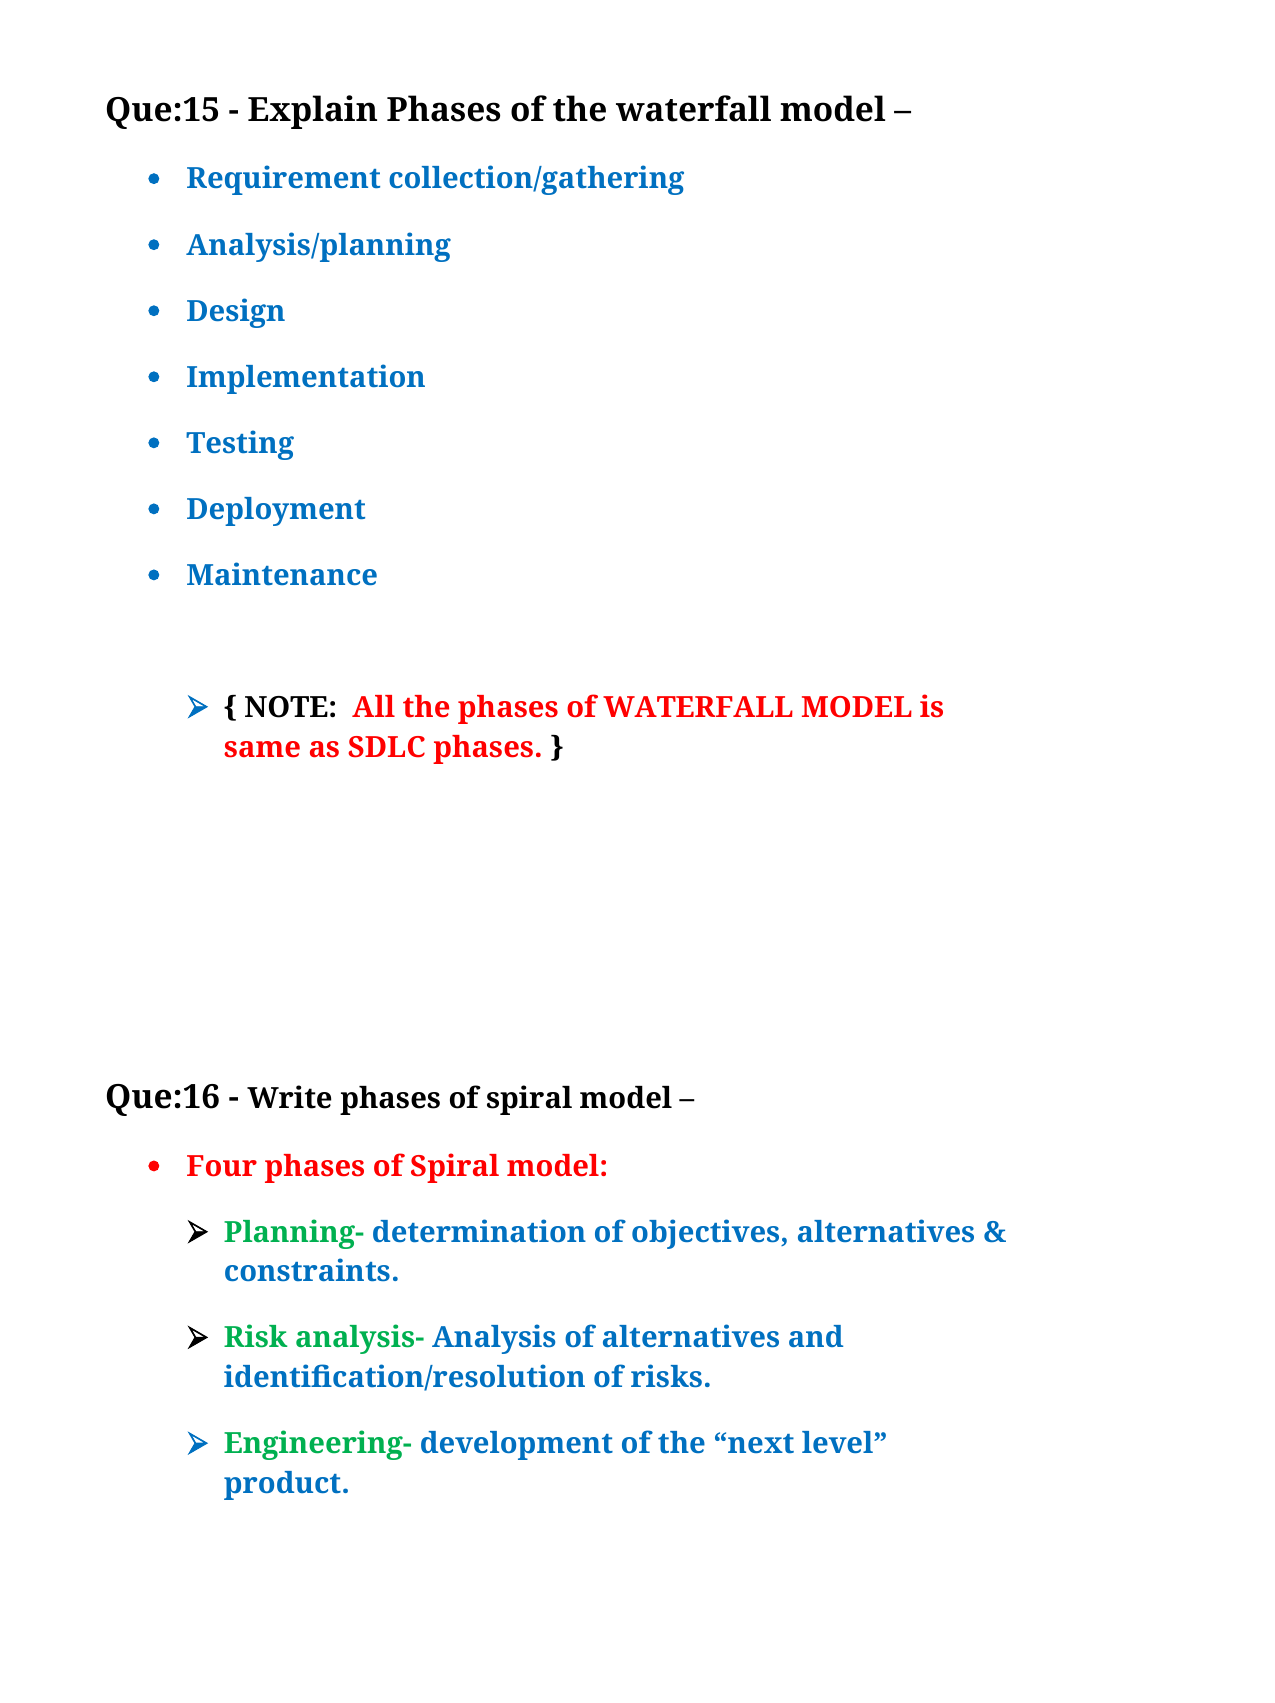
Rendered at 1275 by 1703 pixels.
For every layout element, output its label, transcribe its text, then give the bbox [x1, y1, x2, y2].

list Engineering- development of the “next level” product. [186, 1422, 1016, 1502]
list Four phases of Spiral model: [149, 1145, 1016, 1185]
list Design [149, 290, 1016, 329]
list { NOTE: All the phases of WATERFALL MODEL is same as SDLC phases. } [186, 686, 1016, 766]
list Maintenance [149, 554, 1016, 594]
text Que:16 - Write phases of spiral model – [105, 1073, 1016, 1119]
list Deployment [149, 488, 1016, 528]
list Testing [149, 422, 1016, 462]
list Risk analysis- Analysis of alternatives and identification/resolution of risks. [186, 1317, 1016, 1396]
text Que:15 - Explain Phases of the waterfall model – [105, 86, 1016, 131]
list Requirement collection/gathering [149, 158, 1016, 197]
list Planning- determination of objectives, alternatives & constraints. [186, 1211, 1016, 1290]
list Analysis/planning [149, 224, 1016, 263]
list Implementation [149, 356, 1016, 396]
